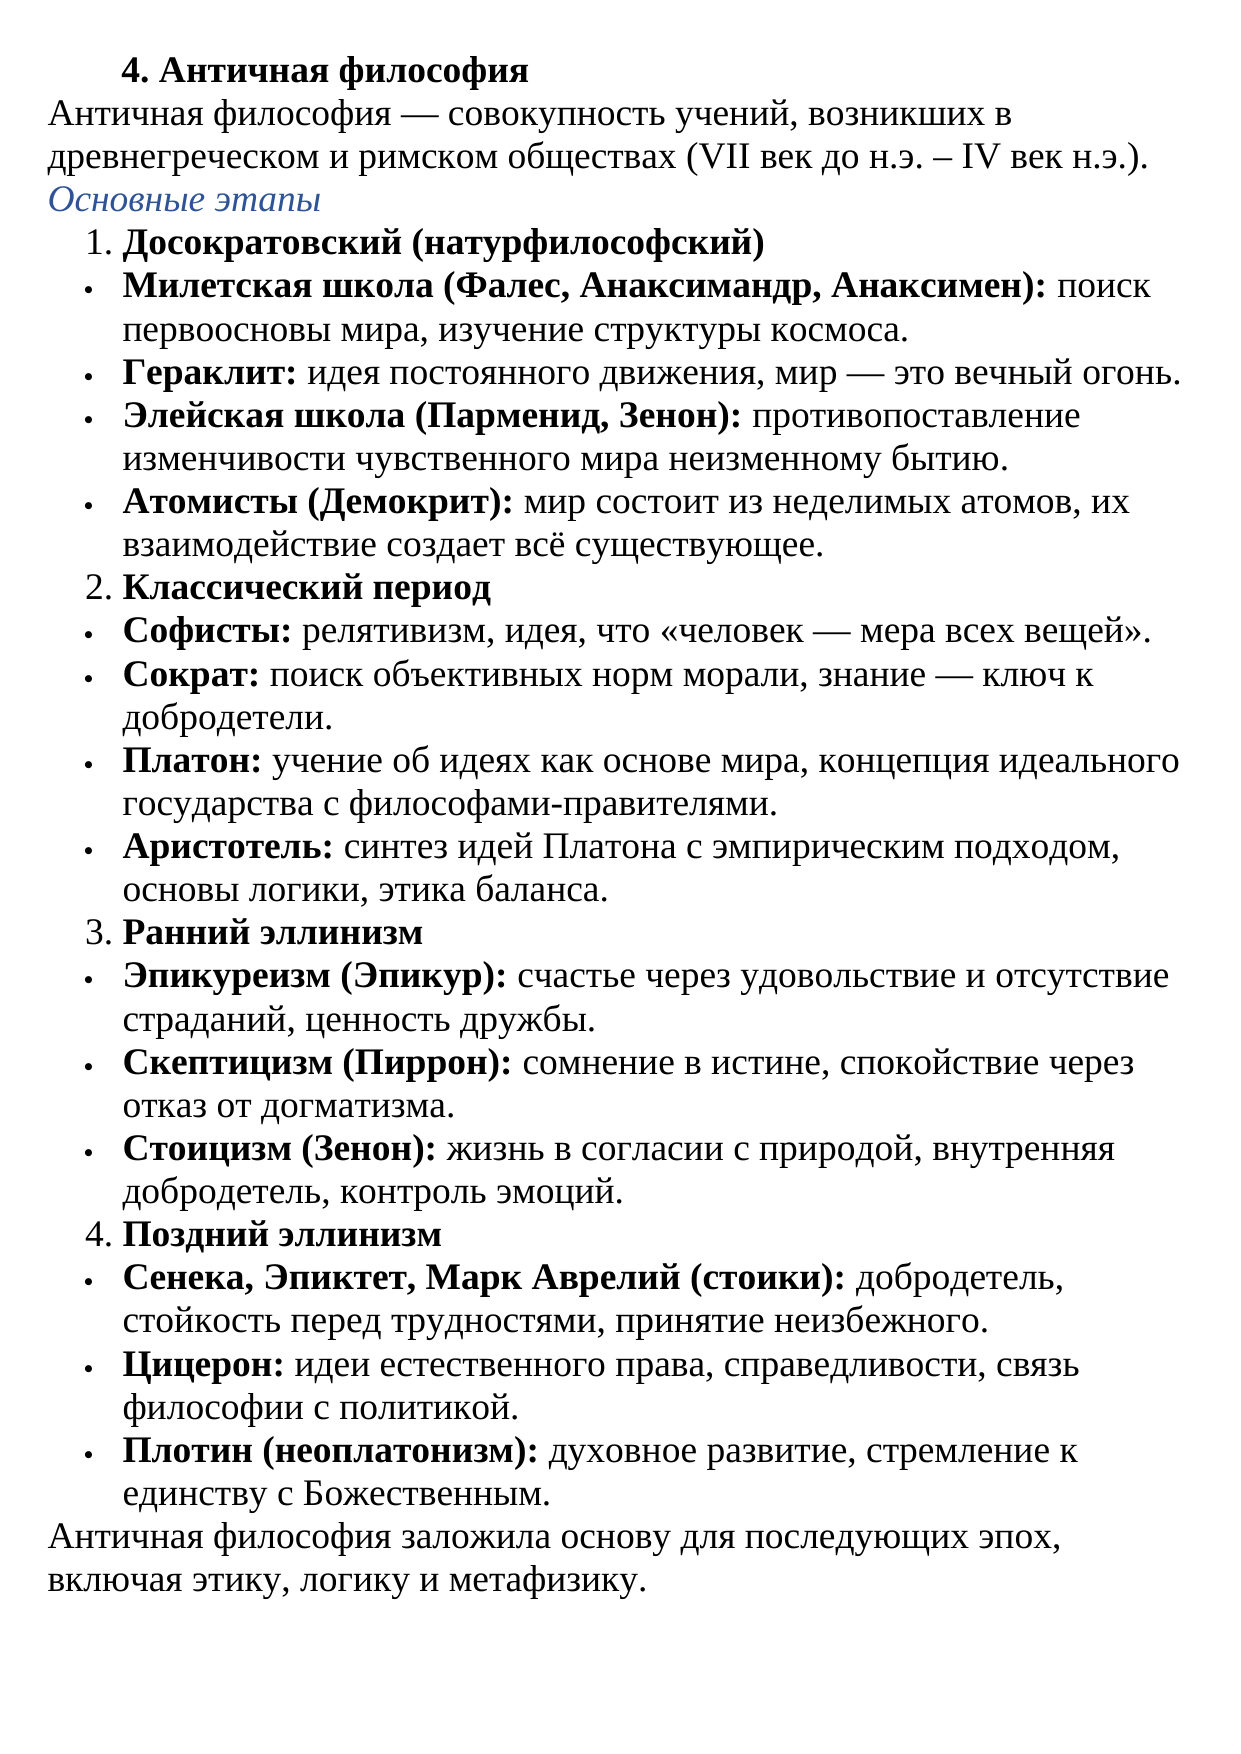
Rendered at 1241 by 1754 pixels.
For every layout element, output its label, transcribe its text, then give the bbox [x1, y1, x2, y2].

subtitle Основные этапы [47, 177, 1193, 220]
list Цицерон: идеи естественного права, справедливости, связь философии с политикой. [85, 1341, 1193, 1427]
text Античная философия заложила основу для последующих эпох, включая этику, логику и метафизику. [47, 1513, 1193, 1600]
list Гераклит: идея постоянного движения, мир — это вечный огонь. [85, 349, 1193, 392]
list Досократовский (натурфилософский) [85, 220, 1193, 263]
list Античная философия [47, 47, 1193, 90]
list Сократ: поиск объективных норм морали, знание — ключ к добродетели. [85, 651, 1193, 737]
list Атомисты (Демокрит): мир состоит из неделимых атомов, их взаимодействие создает всё существующее. [85, 478, 1193, 565]
list Эпикуреизм (Эпикур): счастье через удовольствие и отсутствие страданий, ценность дружбы. [85, 953, 1193, 1039]
list Стоицизм (Зенон): жизнь в согласии с природой, внутренняя добродетель, контроль эмоций. [85, 1125, 1193, 1212]
list Сенека, Эпиктет, Марк Аврелий (стоики): добродетель, стойкость перед трудностями, принятие неизбежного. [85, 1255, 1193, 1341]
list Ранний эллинизм [85, 910, 1193, 953]
list Поздний эллинизм [85, 1212, 1193, 1255]
list Платон: учение об идеях как основе мира, концепция идеального государства с философами-правителями. [85, 737, 1193, 823]
list Скептицизм (Пиррон): сомнение в истине, спокойствие через отказ от догматизма. [85, 1039, 1193, 1125]
text Античная философия — совокупность учений, возникших в древнегреческом и римском обществах (VII век до н.э. – IV век н.э.). [47, 90, 1193, 177]
list Аристотель: синтез идей Платона с эмпирическим подходом, основы логики, этика баланса. [85, 823, 1193, 910]
list Классический период [85, 565, 1193, 608]
list Плотин (неоплатонизм): духовное развитие, стремление к единству с Божественным. [85, 1427, 1193, 1513]
list Милетская школа (Фалес, Анаксимандр, Анаксимен): поиск первоосновы мира, изучение структуры космоса. [85, 263, 1193, 349]
list Элейская школа (Парменид, Зенон): противопоставление изменчивости чувственного мира неизменному бытию. [85, 392, 1193, 478]
list Софисты: релятивизм, идея, что «человек — мера всех вещей». [85, 608, 1193, 651]
